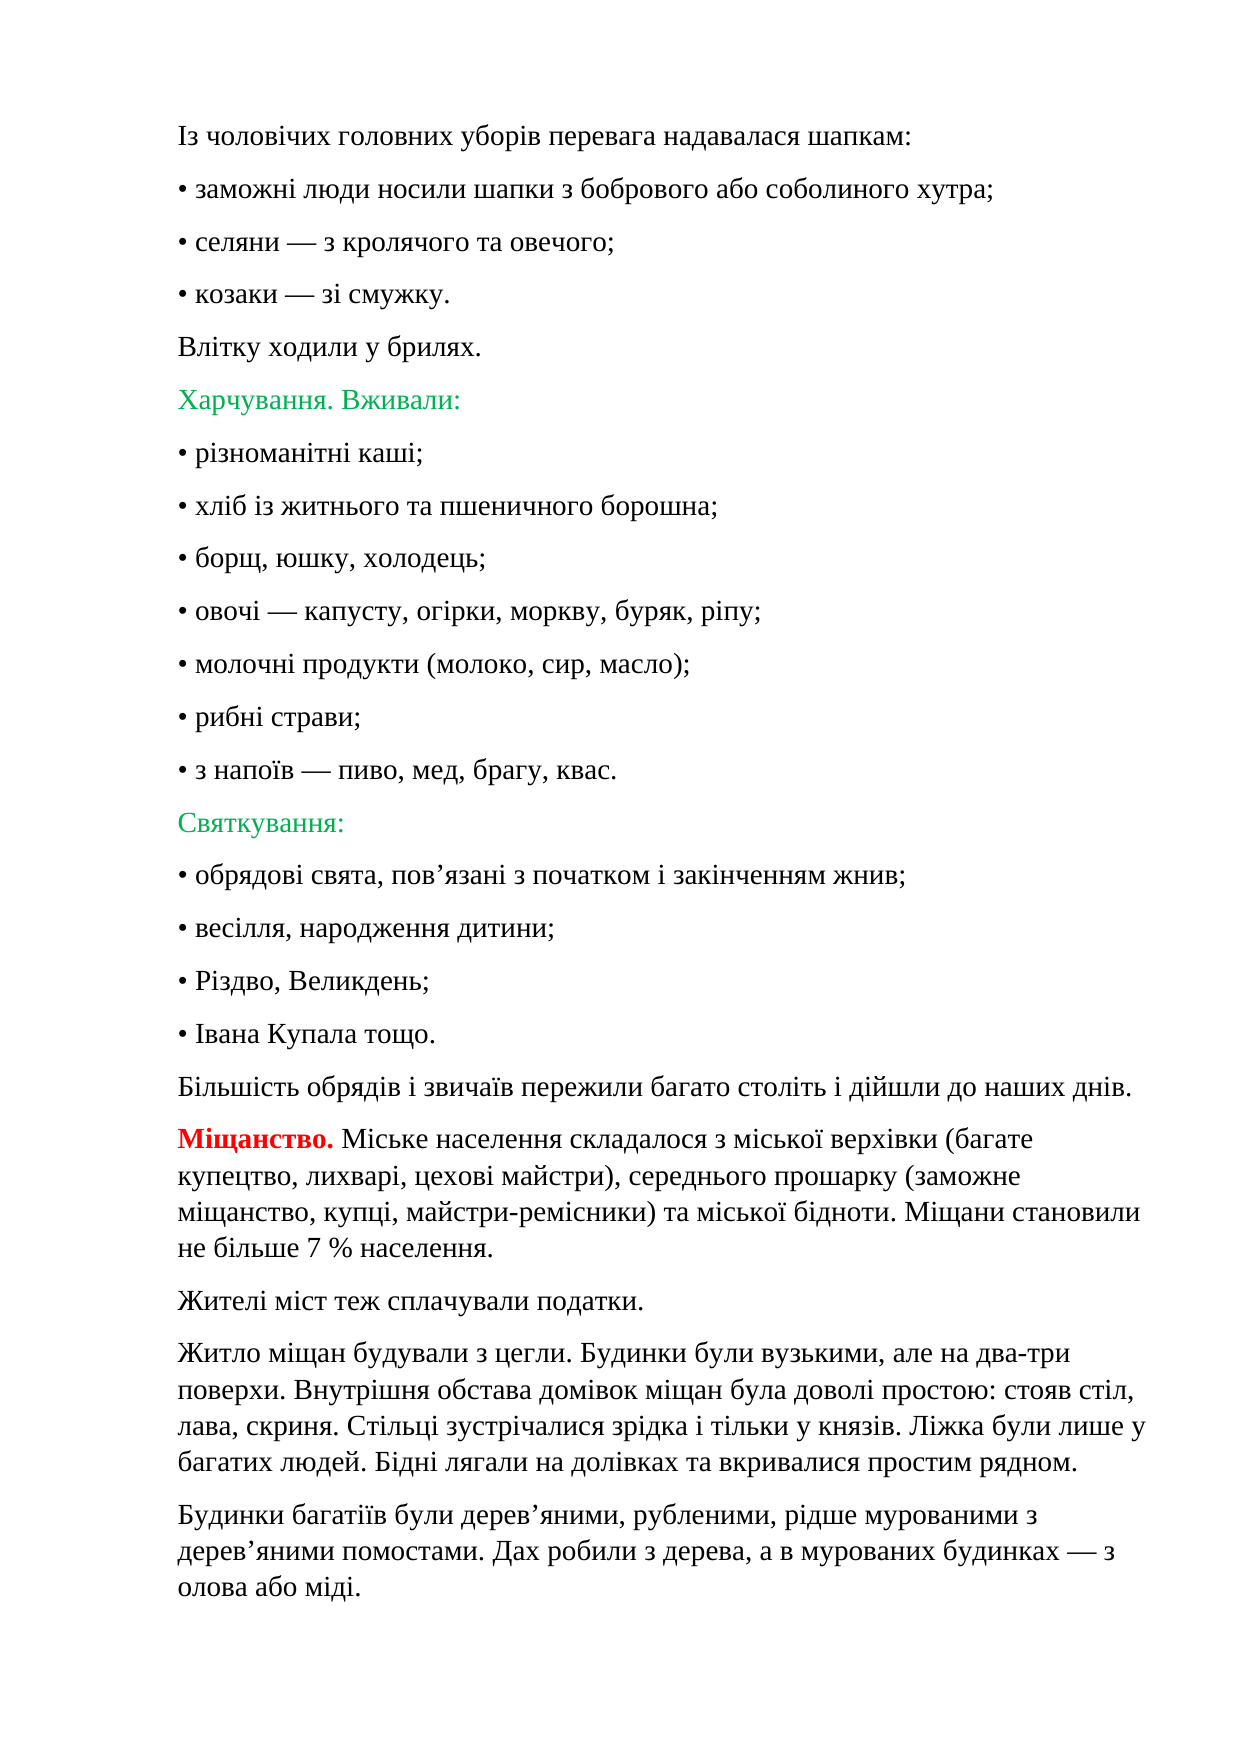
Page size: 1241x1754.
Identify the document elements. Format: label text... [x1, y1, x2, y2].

text • борщ, юшку, холодець; [177, 541, 1152, 574]
text • молочні продукти (молоко, сир, масло); [177, 646, 1152, 680]
text Міщанство. Міське населення складалося з міської верхівки (багате купецтво, лихварі, цехові майстри), середнього прошарку (заможне міщанство, купці, майстри-ремісники) та міської бідноти. Міщани становили не більше 7 % населення. [177, 1122, 1152, 1263]
text • козаки — зі смужку. [177, 277, 1152, 310]
text • овочі — капусту, огірки, моркву, буряк, ріпу; [177, 593, 1152, 627]
text • заможні люди носили шапки з бобрового або соболиного хутра; [177, 171, 1152, 204]
text Більшість обрядів і звичаїв пережили багато століть і дійшли до наших днів. [177, 1069, 1152, 1102]
text Житло міщан будували з цегли. Будинки були вузькими, але на два-три поверхи. Внутрішня обстава домівок міщан була доволі простою: стояв стіл, лава, скриня. Стільці зустрічалися зрідка і тільки у князів. Ліжка були лише у багатих людей. Бідні лягали на долівках та вкривалися простим рядном. [177, 1336, 1152, 1478]
text • хліб із житнього та пшеничного борошна; [177, 488, 1152, 521]
text Жителі міст теж сплачували податки. [177, 1283, 1152, 1316]
text • селяни — з кролячого та овечого; [177, 224, 1152, 257]
text • весілля, народження дитини; [177, 910, 1152, 944]
text • рибні страви; [177, 699, 1152, 733]
text • обрядові свята, пов’язані з початком і закінченням жнив; [177, 857, 1152, 891]
text • Івана Купала тощо. [177, 1016, 1152, 1049]
text Будинки багатіїв були дерев’яними, рубленими, рідше мурованими з дерев’яними помостами. Дах робили з дерева, а в мурованих будинках — з олова або міді. [177, 1497, 1152, 1603]
text Влітку ходили у брилях. [177, 329, 1152, 363]
text Із чоловічих головних уборів перевага надавалася шапкам: [177, 118, 1152, 152]
text • з напоїв — пиво, мед, брагу, квас. [177, 752, 1152, 785]
text • Різдво, Великдень; [177, 963, 1152, 997]
text Святкування: [177, 805, 1152, 838]
text Харчування. Вживали: [177, 382, 1152, 416]
text • різноманітні каші; [177, 435, 1152, 468]
